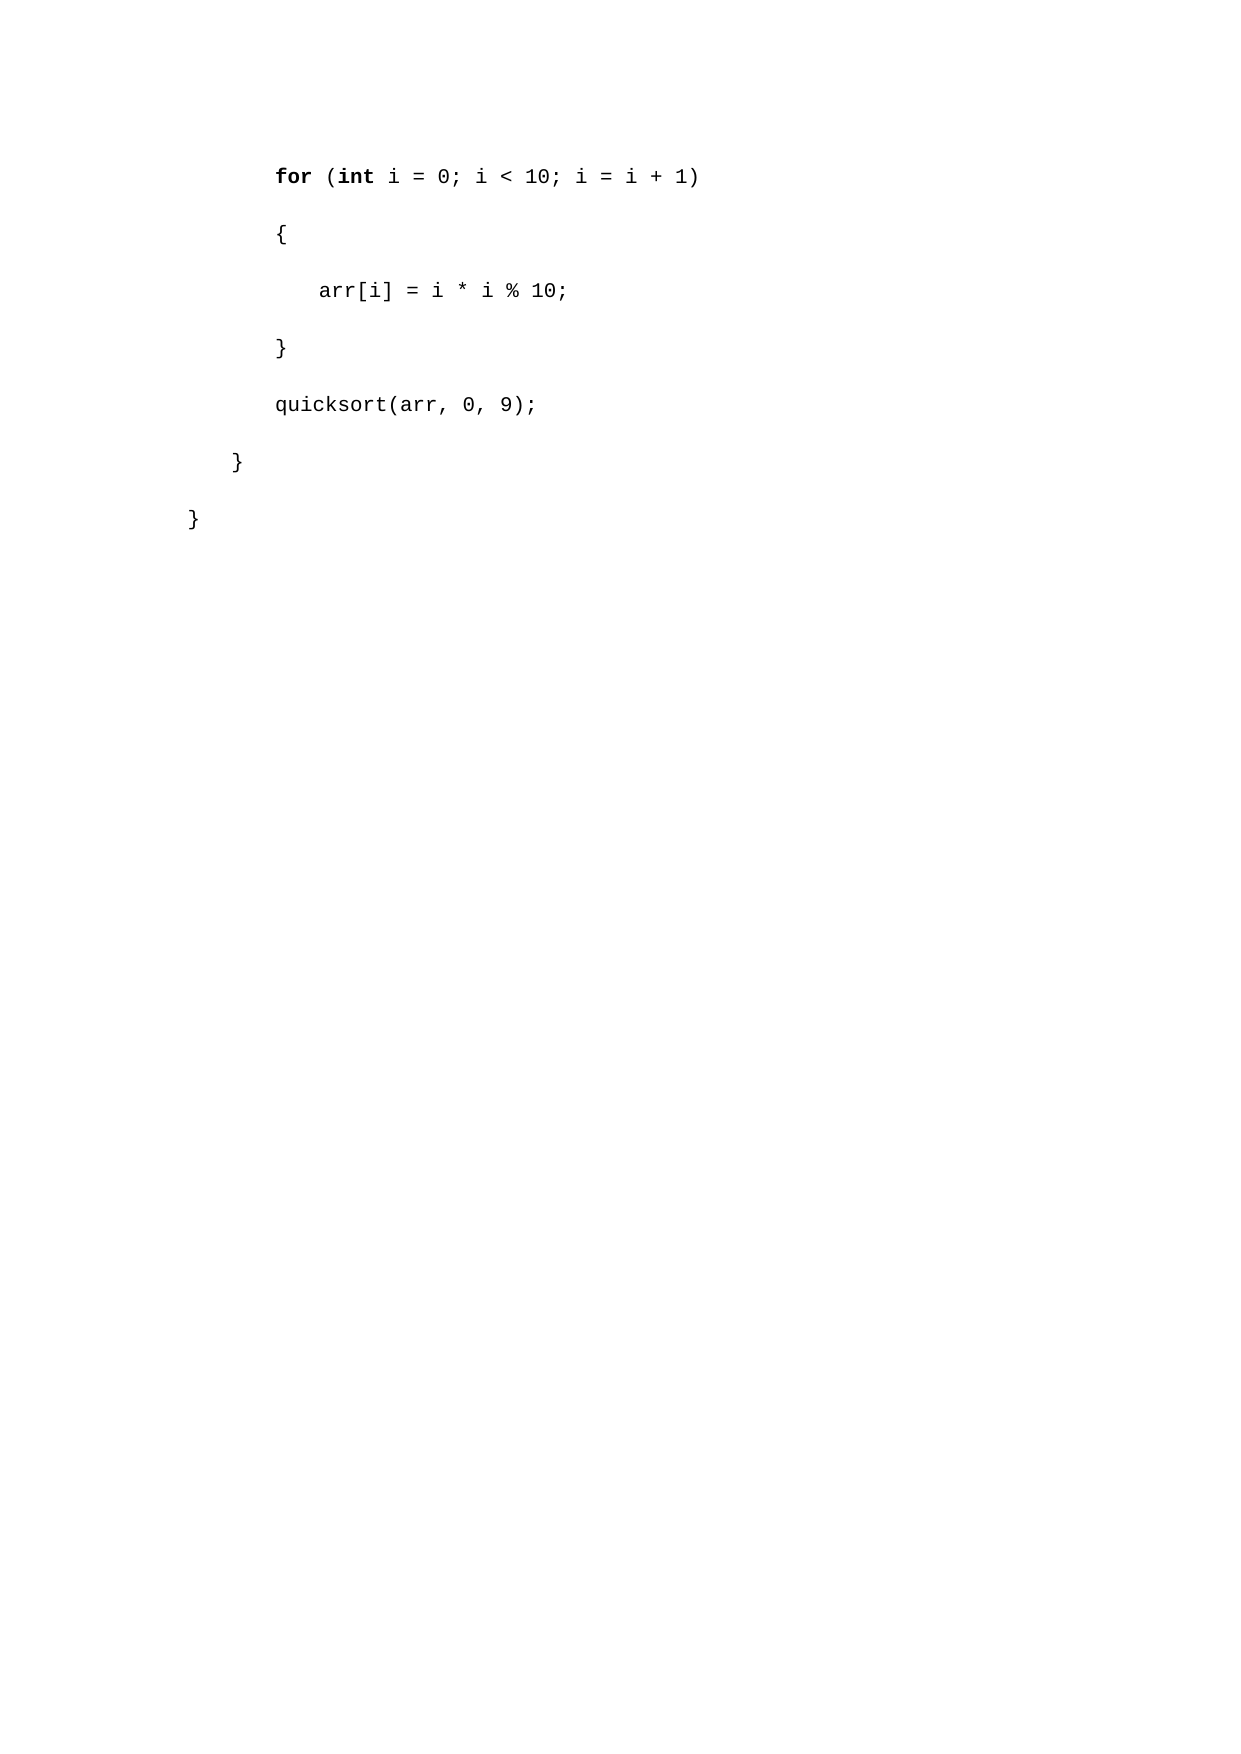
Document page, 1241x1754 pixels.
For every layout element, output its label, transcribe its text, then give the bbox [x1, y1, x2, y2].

text { [187, 219, 1053, 251]
text arr[i] = i * i % 10; [187, 276, 1053, 308]
text } [187, 503, 1053, 536]
text for (int i = 0; i < 10; i = i + 1) [187, 162, 1053, 194]
text } [187, 446, 1053, 479]
text quicksort(arr, 0, 9); [187, 389, 1053, 422]
text } [187, 333, 1053, 365]
